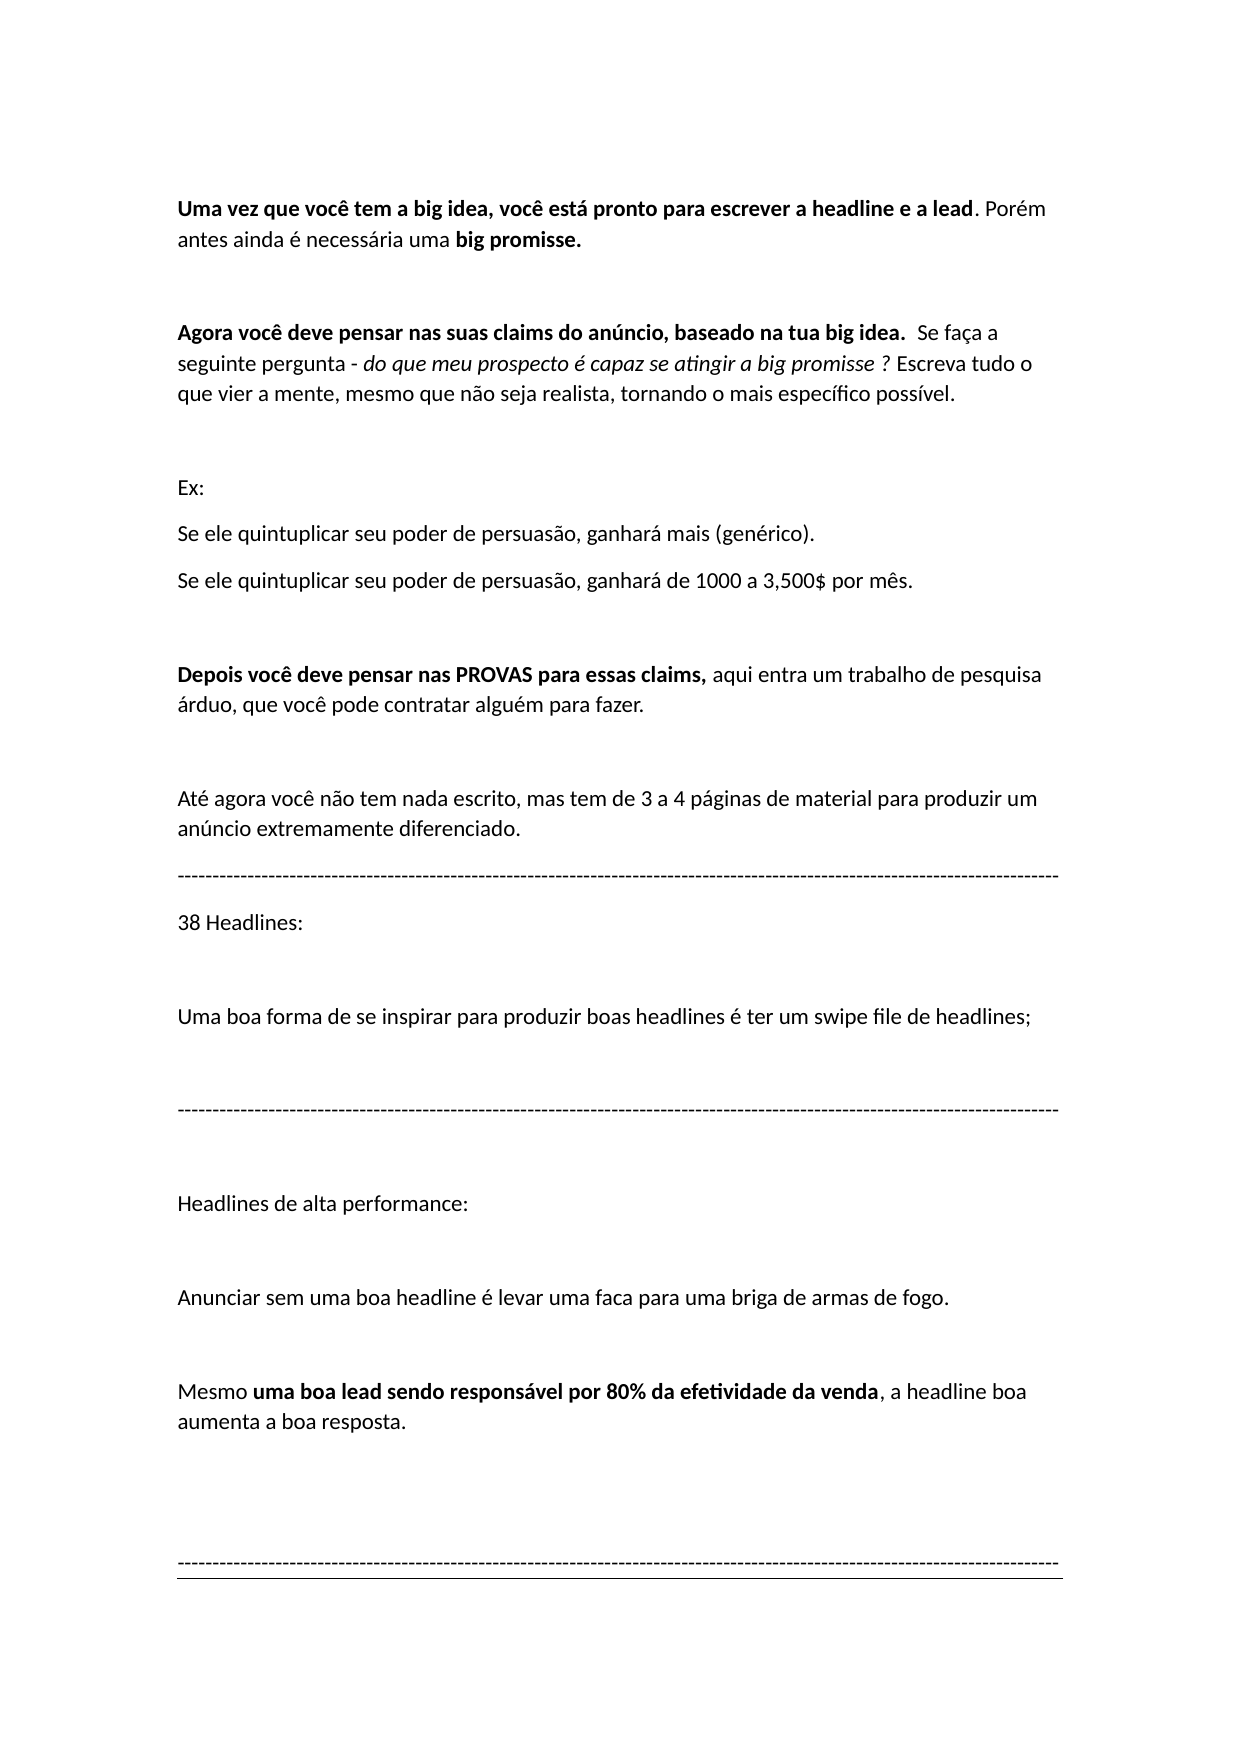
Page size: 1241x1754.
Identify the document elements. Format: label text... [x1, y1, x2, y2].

text Se ele quintuplicar seu poder de persuasão, ganhará de 1000 a 3,500$ por mês. [177, 566, 1063, 594]
text ------------------------------------------------------------------------------------------------------------------------------ [177, 1548, 1063, 1578]
text Até agora você não tem nada escrito, mas tem de 3 a 4 páginas de material para produzir um anúncio extremamente diferenciado. [177, 784, 1063, 842]
text Se ele quintuplicar seu poder de persuasão, ganhará mais (genérico). [177, 519, 1063, 547]
text Ex: [177, 473, 1063, 501]
text Uma boa forma de se inspirar para produzir boas headlines é ter um swipe file de headlines; [177, 1002, 1063, 1030]
text Depois você deve pensar nas PROVAS para essas claims, aqui entra um trabalho de pesquisa árduo, que você pode contratar alguém para fazer. [177, 660, 1063, 718]
text ------------------------------------------------------------------------------------------------------------------------------ [177, 861, 1063, 889]
text Headlines de alta performance: [177, 1189, 1063, 1217]
text 38 Headlines: [177, 908, 1063, 936]
text ------------------------------------------------------------------------------------------------------------------------------ [177, 1096, 1063, 1123]
text Uma vez que você tem a big idea, você está pronto para escrever a headline e a lead. Porém antes ainda é necessária uma big promisse. [177, 194, 1063, 253]
text Mesmo uma boa lead sendo responsável por 80% da efetividade da venda, a headline boa aumenta a boa resposta. [177, 1377, 1063, 1435]
text Anunciar sem uma boa headline é levar uma faca para uma briga de armas de fogo. [177, 1283, 1063, 1311]
